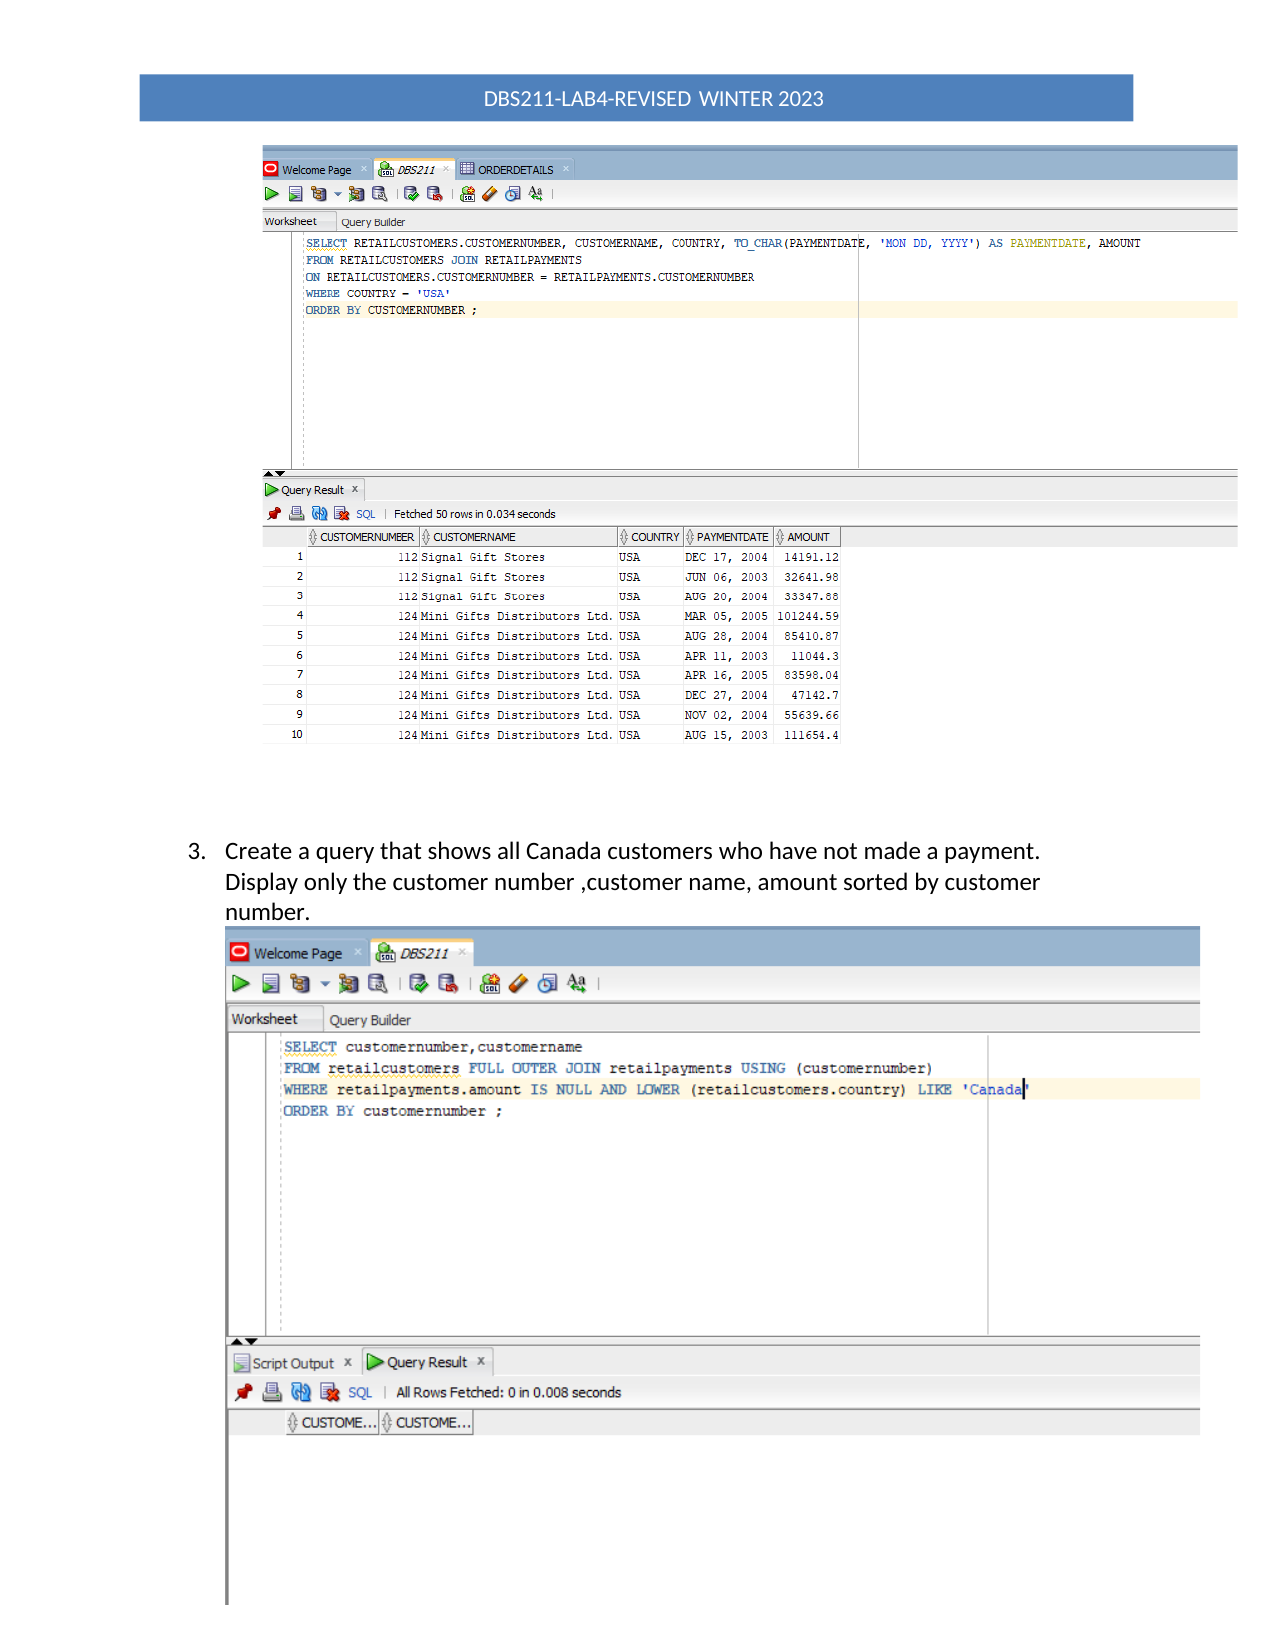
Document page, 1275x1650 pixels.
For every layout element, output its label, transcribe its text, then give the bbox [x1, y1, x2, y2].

picture [225, 926, 1200, 1605]
list Create a query that shows all Canada customers who have not made a payment. Display only the customer number ,customer name, amount sorted by customer number. [187, 835, 1041, 927]
picture [262, 145, 1238, 744]
